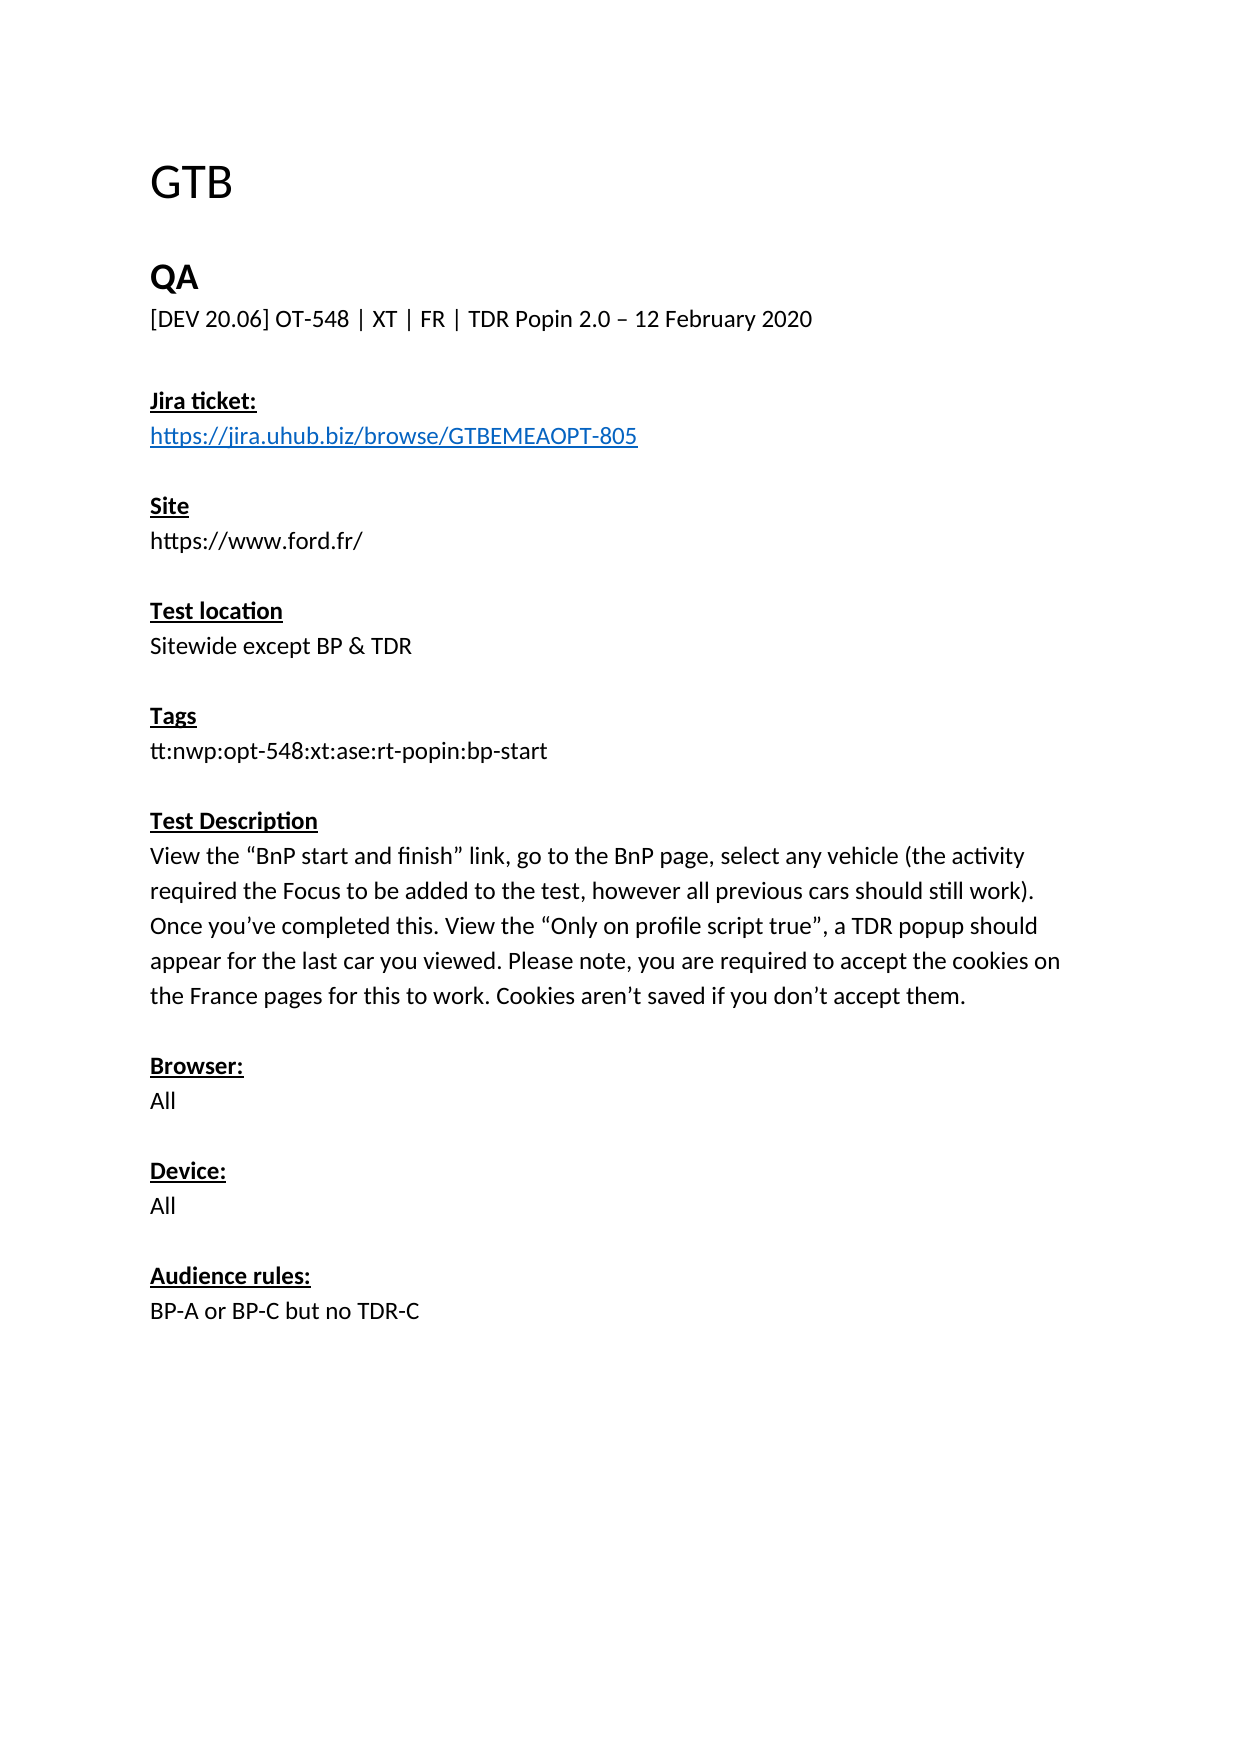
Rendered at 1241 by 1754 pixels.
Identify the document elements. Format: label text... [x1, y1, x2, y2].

text Test Description View the “BnP start and finish” link, go to the BnP page, select any vehicle (the activity required the Focus to be added to the test, however all previous cars should still work). Once you’ve completed this. View the “Only on profile script true”, a TDR popup should appear for the last car you viewed. Please note, you are required to accept the cookies on the France pages for this to work. Cookies aren’t saved if you don’t accept them. Browser: All Device: All Audience rules: BP-A or BP-C but no TDR-C [150, 805, 1090, 1361]
text Site https://www.ford.fr/ [150, 490, 1090, 556]
text tt:nwp:opt-548:xt:ase:rt-popin:bp-start [150, 735, 1090, 801]
text GTB QA [DEV 20.06] OT-548 | XT | FR | TDR Popin 2.0 – 12 February 2020 [150, 150, 1090, 334]
text Test location Sitewide except BP & TDR [150, 595, 1090, 661]
text Tags [150, 665, 1090, 731]
text Jira ticket: https://jira.uhub.biz/browse/GTBEMEAOPT-805 [150, 385, 1090, 451]
